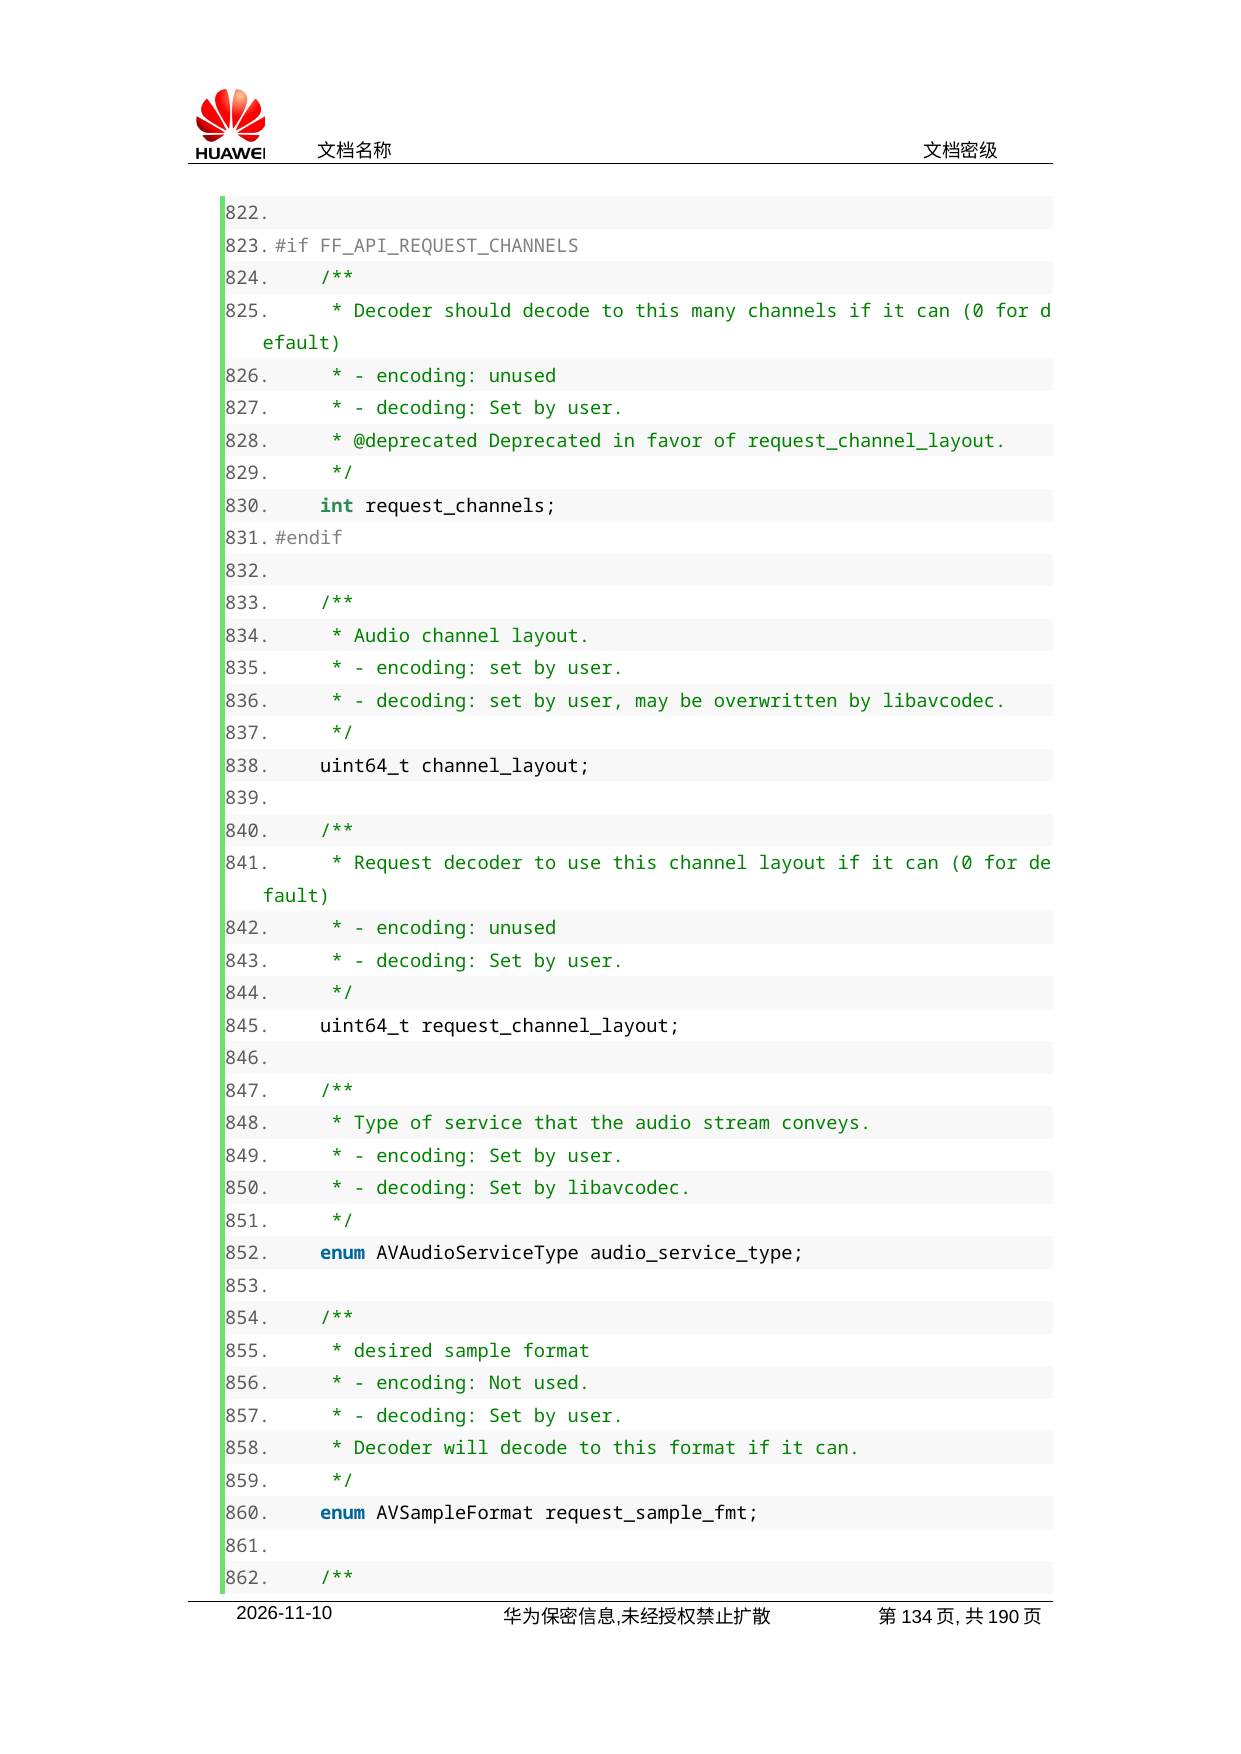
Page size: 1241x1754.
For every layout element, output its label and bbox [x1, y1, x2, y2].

picture [196, 89, 265, 159]
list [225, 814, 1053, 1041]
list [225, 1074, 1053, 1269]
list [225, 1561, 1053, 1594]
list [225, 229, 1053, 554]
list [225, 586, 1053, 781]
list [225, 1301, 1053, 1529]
